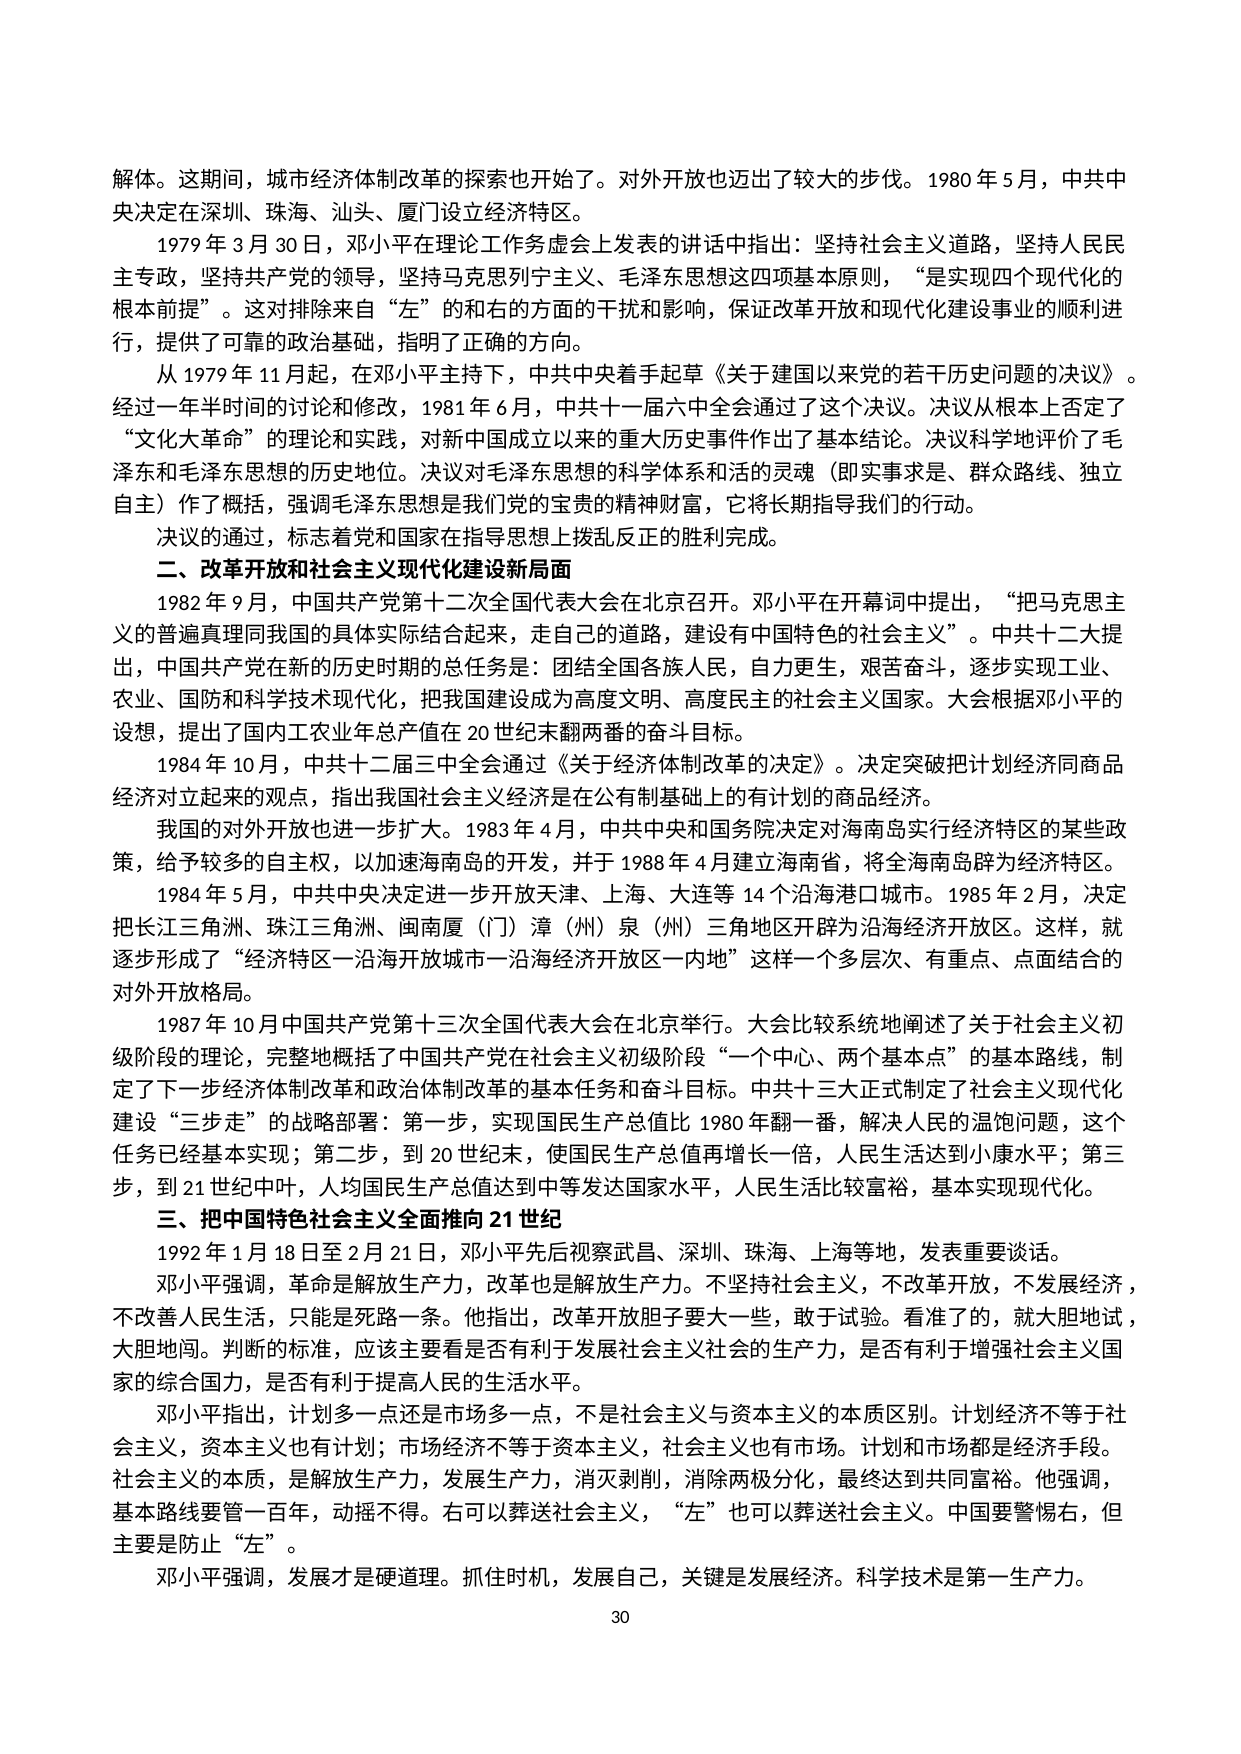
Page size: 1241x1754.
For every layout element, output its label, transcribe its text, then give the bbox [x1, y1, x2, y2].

text 1979年3月30日，邓小平在理论工作务虚会上发表的讲话中指出：坚持社会主义道路，坚持人民民主专政，坚持共产党的领导，坚持马克思列宁主义、毛泽东思想这四项基本原则，“是实现四个现代化的根本前提”。这对排除来自“左”的和右的方面的干扰和影响，保证改革开放和现代化建设事业的顺利进行，提供了可靠的政治基础，指明了正确的方向。 [112, 227, 1128, 357]
text 邓小平指出，计划多一点还是市场多一点，不是社会主义与资本主义的本质区别。计划经济不等于社会主义，资本主义也有计划；市场经济不等于资本主义，社会主义也有市场。计划和市场都是经济手段。社会主义的本质，是解放生产力，发展生产力，消灭剥削，消除两极分化，最终达到共同富裕。他强调，基本路线要管一百年，动摇不得。右可以葬送社会主义，“左”也可以葬送社会主义。中国要警惕右，但主要是防止“左”。 [112, 1397, 1128, 1559]
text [112, 162, 1128, 227]
text 邓小平强调，发展才是硬道理。抓住时机，发展自己，关键是发展经济。科学技术是第一生产力。 [112, 1559, 1128, 1592]
text 决议的通过，标志着党和国家在指导思想上拨乱反正的胜利完成。 [112, 519, 1128, 552]
text 邓小平强调，革命是解放生产力，改革也是解放生产力。不坚持社会主义，不改革开放，不发展经济，不改善人民生活，只能是死路一条。他指岀，改革开放胆子要大一些，敢于试验。看准了的，就大胆地试，大胆地闯。判断的标准，应该主要看是否有利于发展社会主义社会的生产力，是否有利于增强社会主义国家的综合国力，是否有利于提高人民的生活水平。 [112, 1267, 1128, 1397]
text 从1979年11月起，在邓小平主持下，中共中央着手起草《关于建国以来党的若干历史问题的决议》。经过一年半时间的讨论和修改，1981年6月，中共十一届六中全会通过了这个决议。决议从根本上否定了“文化大革命”的理论和实践，对新中国成立以来的重大历史事件作岀了基本结论。决议科学地评价了毛泽东和毛泽东思想的历史地位。决议对毛泽东思想的科学体系和活的灵魂（即实事求是、群众路线、独立自主）作了概括，强调毛泽东思想是我们党的宝贵的精神财富，它将长期指导我们的行动。 [112, 357, 1128, 519]
text 我国的对外开放也进一步扩大。1983年4月，中共中央和国务院决定对海南岛实行经济特区的某些政策，给予较多的自主权，以加速海南岛的开发，并于1988年4月建立海南省，将全海南岛辟为经济特区。 [112, 812, 1128, 877]
text 1984年10月，中共十二届三中全会通过《关于经济体制改革的决定》。决定突破把计划经济同商品经济对立起来的观点，指出我国社会主义经济是在公有制基础上的有计划的商品经济。 [112, 747, 1128, 812]
text 1987年10月中国共产党第十三次全国代表大会在北京举行。大会比较系统地阐述了关于社会主义初级阶段的理论，完整地概括了中国共产党在社会主义初级阶段“一个中心、两个基本点”的基本路线，制定了下一步经济体制改革和政治体制改革的基本任务和奋斗目标。中共十三大正式制定了社会主义现代化建设“三步走”的战略部署：第一步，实现国民生产总值比1980年翻一番，解决人民的温饱问题，这个任务已经基本实现；第二步，到20世纪末，使国民生产总值再增长一倍，人民生活达到小康水平；第三步，到21世纪中叶，人均国民生产总值达到中等发达国家水平，人民生活比较富裕，基本实现现代化。 [112, 1007, 1128, 1202]
text 1982年9月，中国共产党第十二次全国代表大会在北京召开。邓小平在开幕词中提出，“把马克思主义的普遍真理同我国的具体实际结合起来，走自己的道路，建设有中国特色的社会主义”。中共十二大提岀，中国共产党在新的历史时期的总任务是：团结全国各族人民，自力更生，艰苦奋斗，逐步实现工业、农业、国防和科学技术现代化，把我国建设成为高度文明、高度民主的社会主义国家。大会根据邓小平的设想，提出了国内工农业年总产值在20世纪末翻两番的奋斗目标。 [112, 584, 1128, 747]
text 二、改革开放和社会主义现代化建设新局面 [112, 552, 1128, 584]
text 三、把中国特色社会主义全面推向21世纪 [112, 1202, 1128, 1234]
text 1984年5月，中共中央决定进一步开放天津、上海、大连等14个沿海港口城市。1985年2月，决定把长江三角洲、珠江三角洲、闽南厦（门）漳（州）泉（州）三角地区开辟为沿海经济开放区。这样，就逐步形成了“经济特区一沿海开放城市一沿海经济开放区一内地”这样一个多层次、有重点、点面结合的对外开放格局。 [112, 877, 1128, 1007]
text 1992年1月18日至2月21日，邓小平先后视察武昌、深圳、珠海、上海等地，发表重要谈话。 [112, 1234, 1128, 1267]
